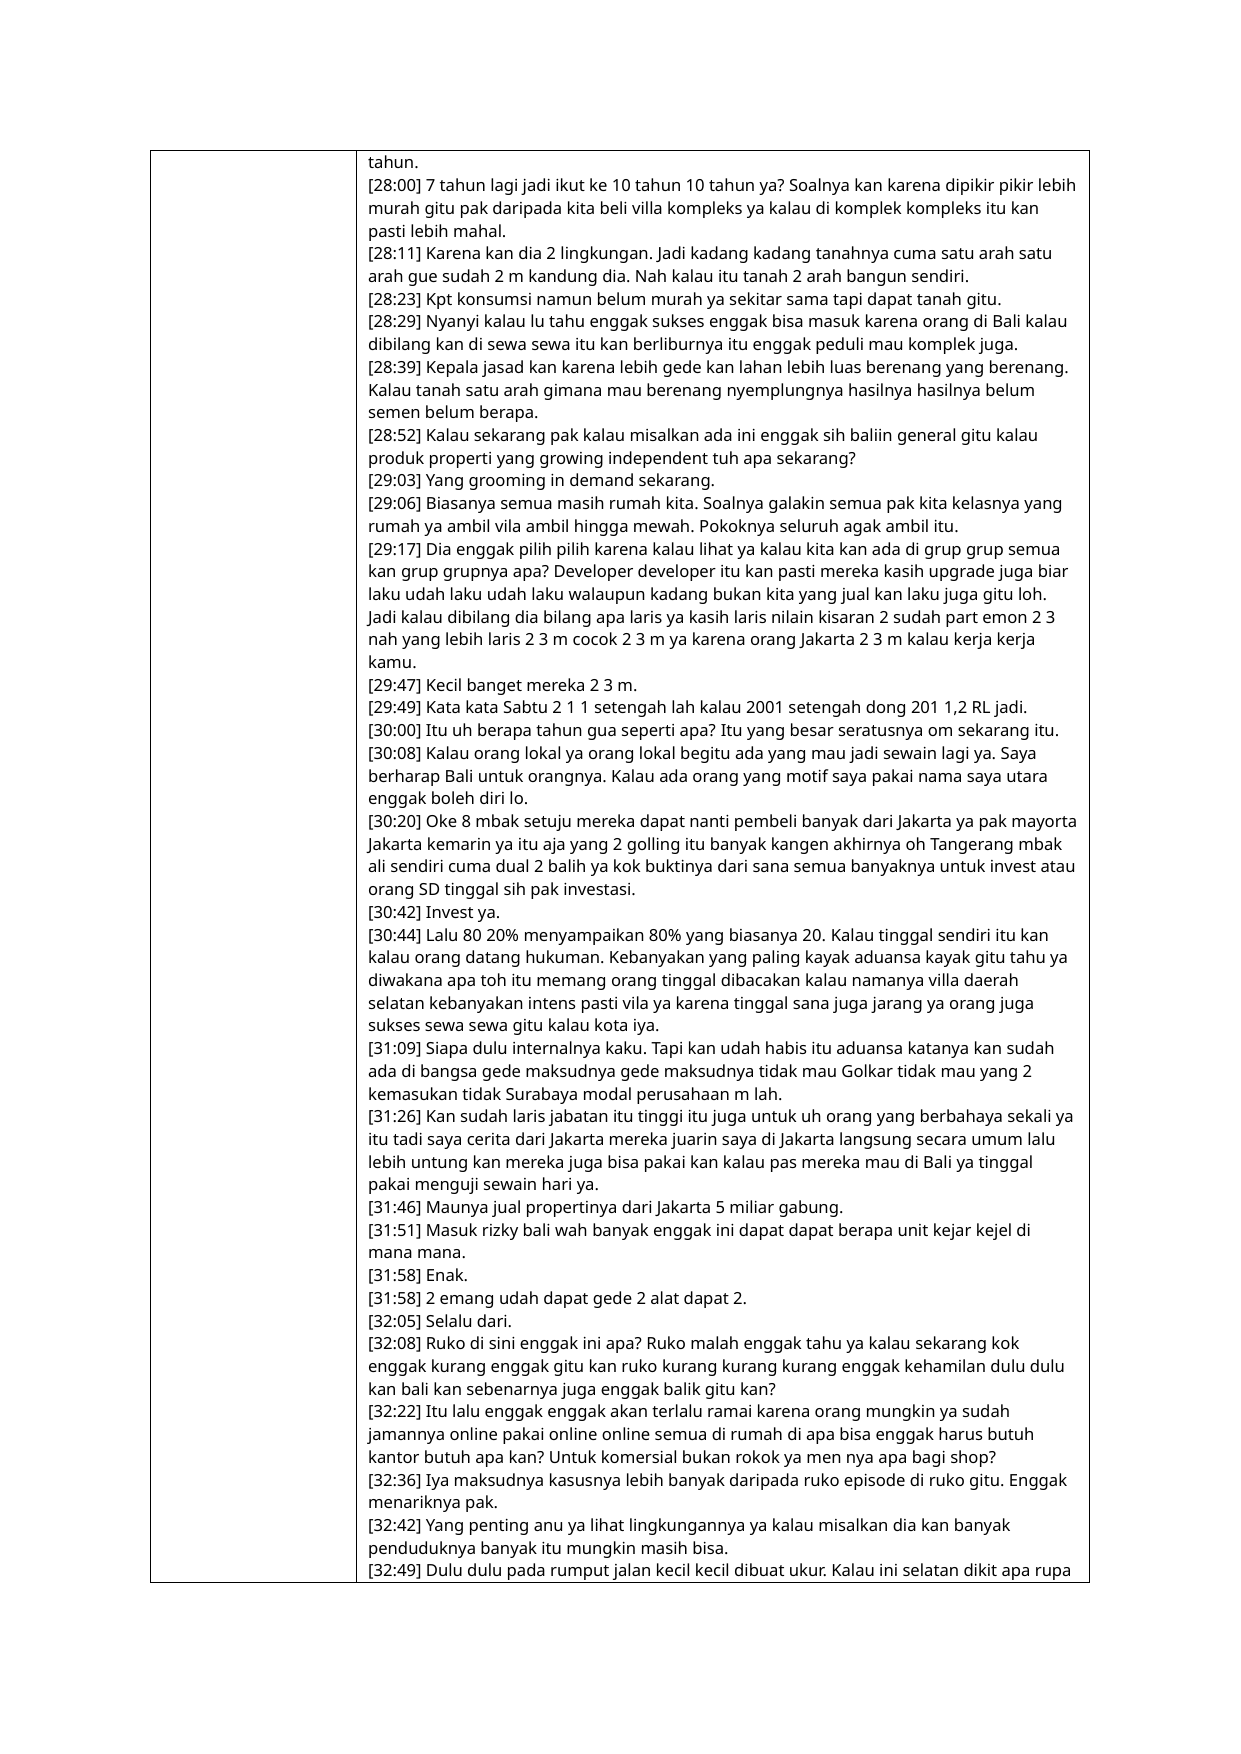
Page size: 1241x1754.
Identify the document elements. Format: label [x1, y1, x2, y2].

table_cell [151, 151, 356, 1582]
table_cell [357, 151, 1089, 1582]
